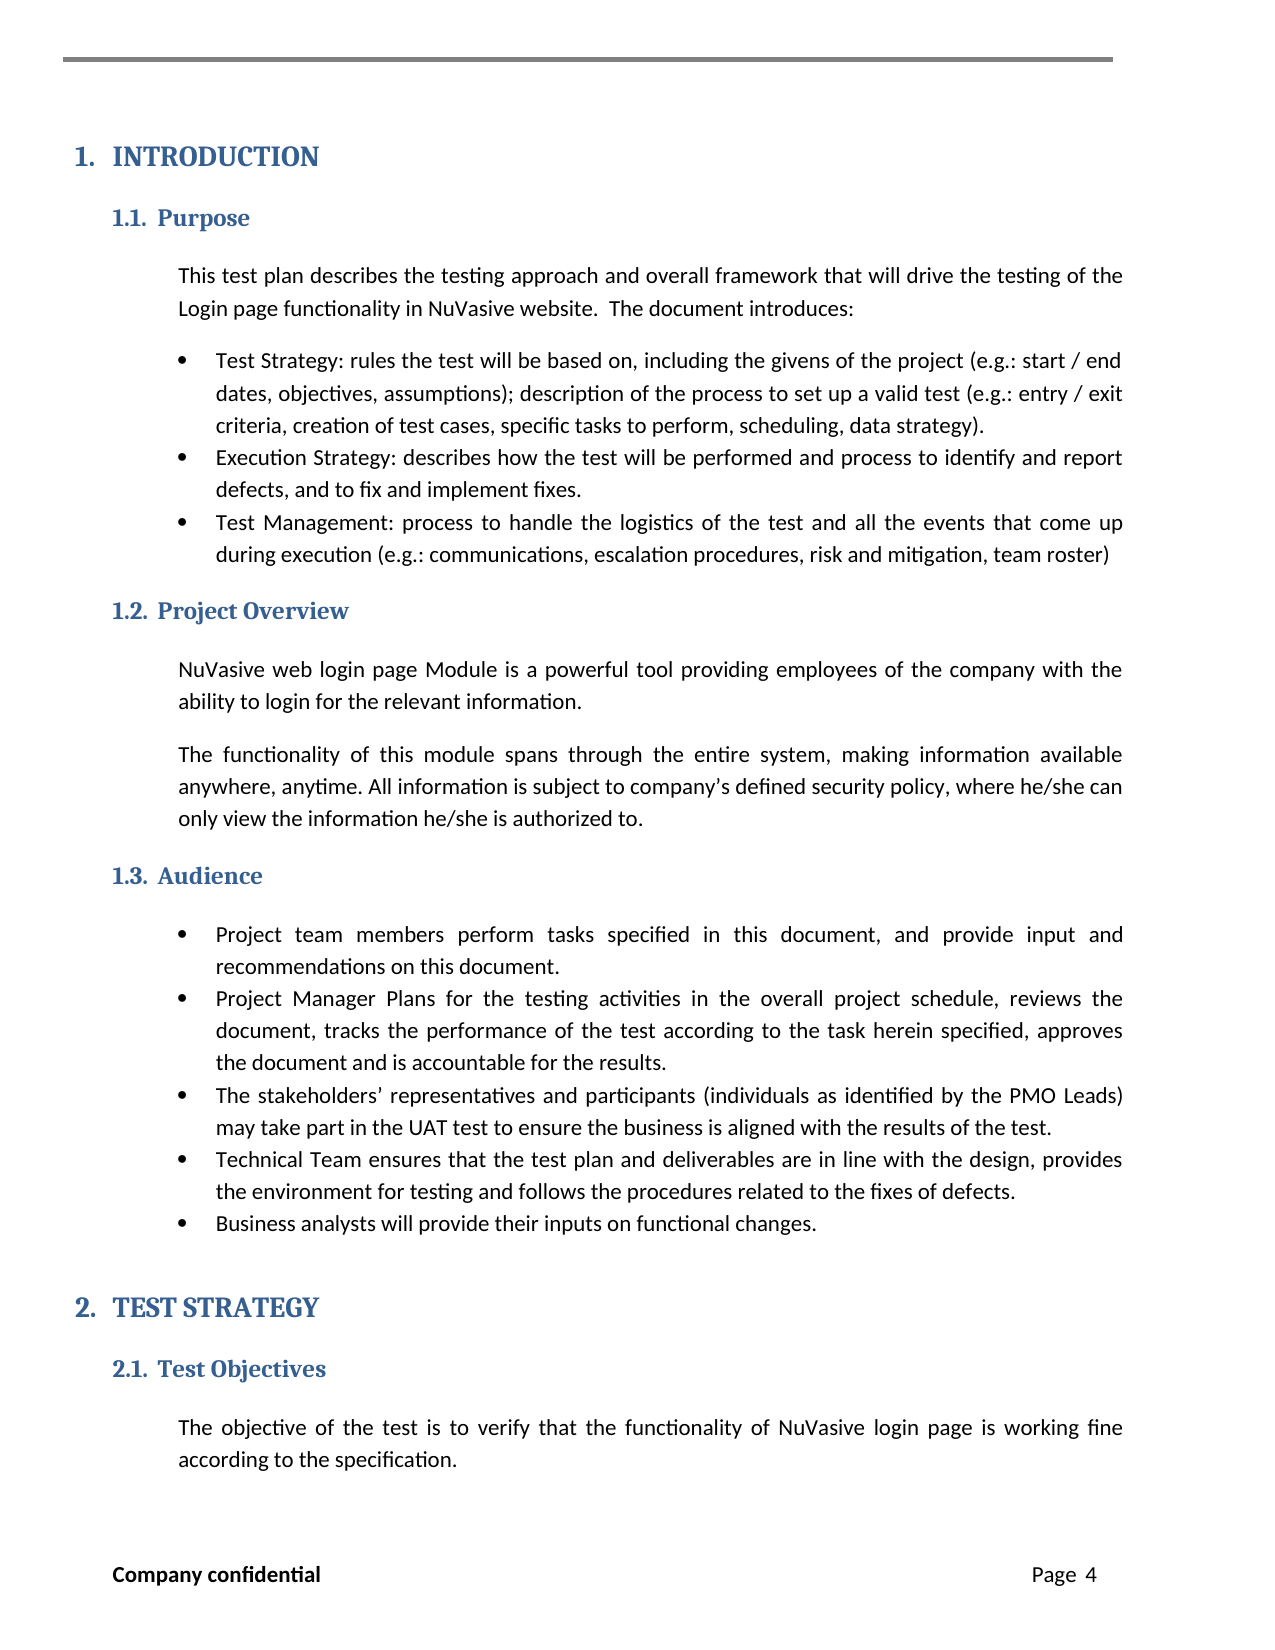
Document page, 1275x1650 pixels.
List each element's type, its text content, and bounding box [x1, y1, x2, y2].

list Business analysts will provide their inputs on functional changes. [178, 1209, 1125, 1237]
list Execution Strategy: describes how the test will be performed and process to identify and report defects, and to fix and implement fixes. [178, 443, 1125, 503]
list Technical Team ensures that the test plan and deliverables are in line with the design, provides the environment for testing and follows the procedures related to the fixes of defects. [178, 1145, 1125, 1205]
subtitle TEST STRATEGY [75, 1292, 1125, 1325]
list Test Strategy: rules the test will be based on, including the givens of the project (e.g.: start / end dates, objectives, assumptions); description of the process to set up a valid test (e.g.: entry / exit criteria, creation of test cases, specific tasks to perform, scheduling, data strategy). [178, 347, 1125, 439]
subtitle Purpose [112, 203, 1125, 232]
subtitle Project Overview [112, 597, 1125, 626]
subtitle Test Objectives [112, 1355, 1125, 1384]
list Project Manager Plans for the testing activities in the overall project schedule, reviews the document, tracks the performance of the test according to the task herein specified, approves the document and is accountable for the results. [178, 984, 1125, 1077]
text The functionality of this module spans through the entire system, making information available anywhere, anytime. All information is subject to company’s defined security policy, where he/she can only view the information he/she is authorized to. [178, 740, 1125, 833]
list Project team members perform tasks specified in this document, and provide input and recommendations on this document. [178, 920, 1125, 980]
list The stakeholders’ representatives and participants (individuals as identified by the PMO Leads) may take part in the UAT test to ensure the business is aligned with the results of the test. [178, 1081, 1125, 1141]
text The objective of the test is to verify that the functionality of NuVasive login page is working fine according to the specification. [178, 1413, 1125, 1473]
text NuVasive web login page Module is a powerful tool providing employees of the company with the ability to login for the relevant information. [178, 655, 1125, 715]
subtitle Audience [112, 862, 1125, 891]
subtitle INTRODUCTION [75, 140, 1125, 173]
text This test plan describes the testing approach and overall framework that will drive the testing of the Login page functionality in NuVasive website. The document introduces: [178, 261, 1125, 322]
list Test Management: process to handle the logistics of the test and all the events that come up during execution (e.g.: communications, escalation procedures, risk and mitigation, team roster) [178, 508, 1125, 568]
